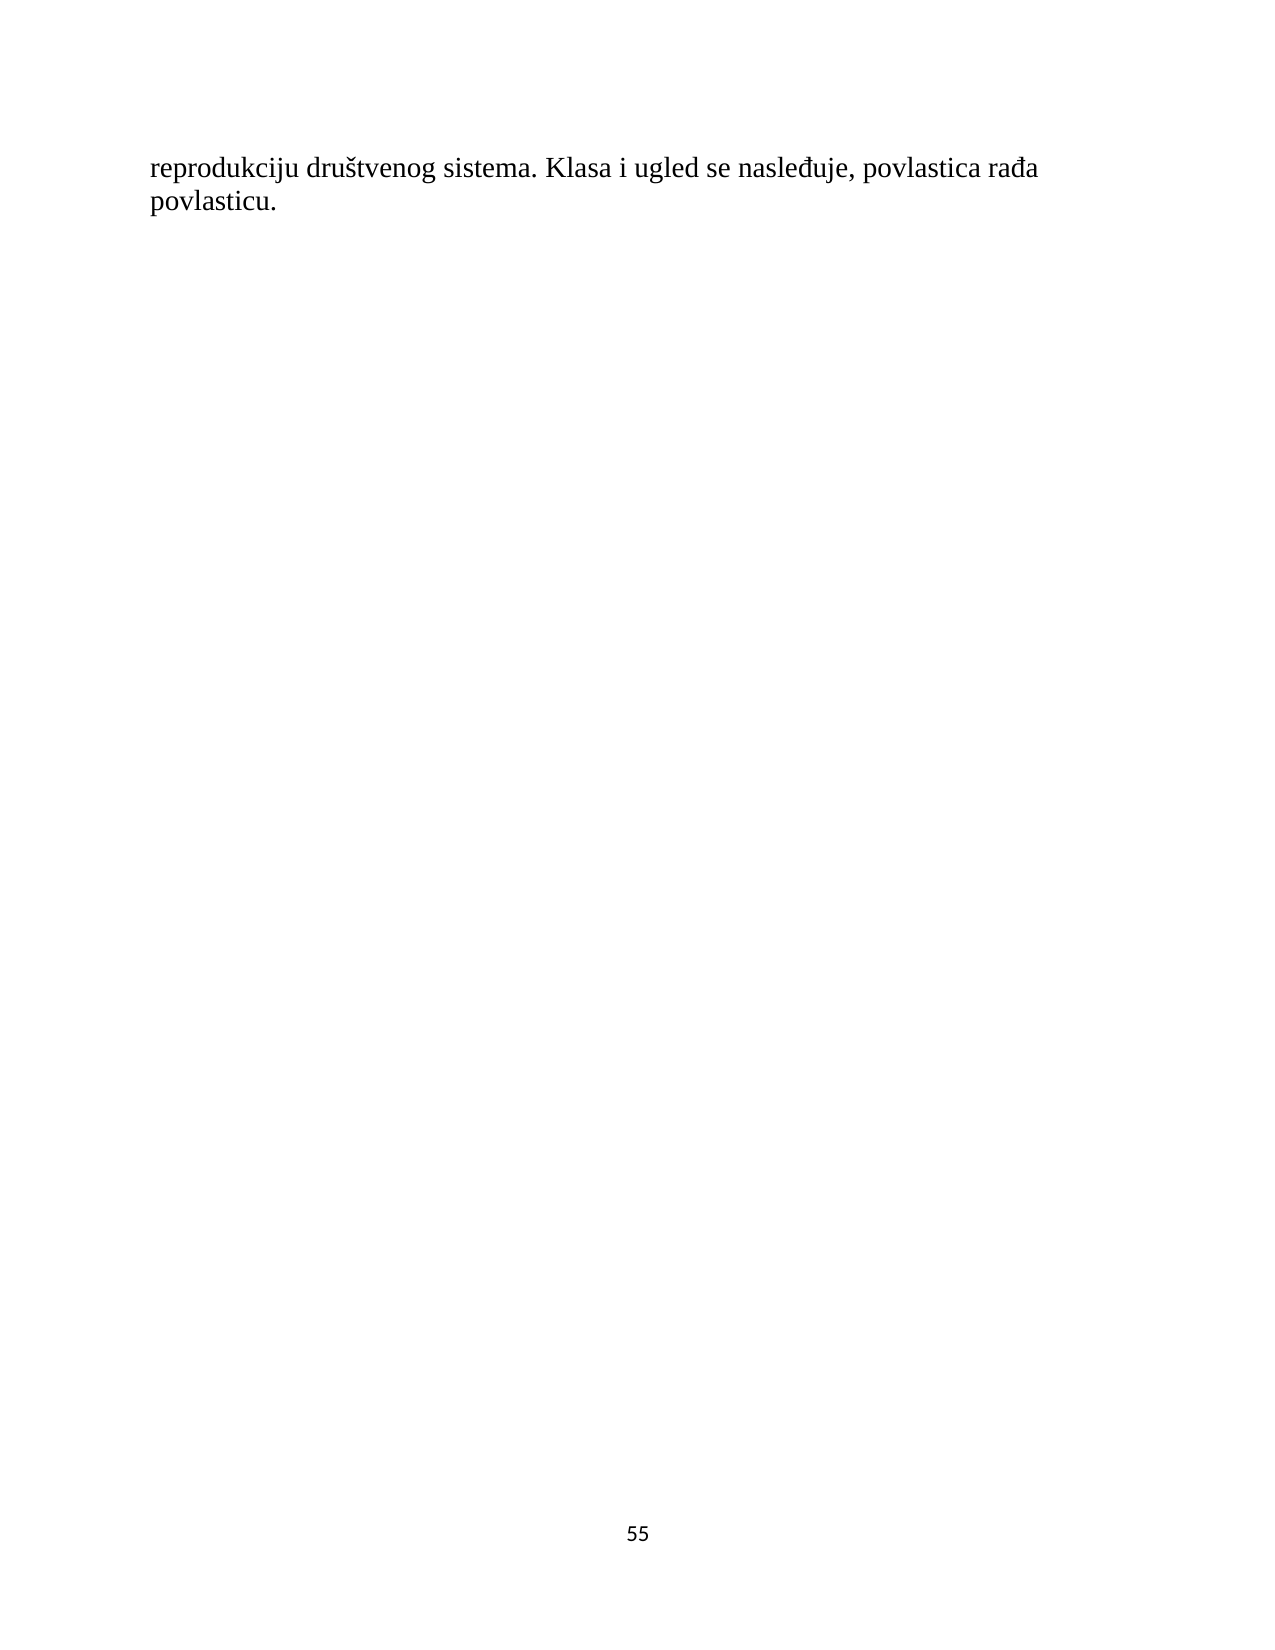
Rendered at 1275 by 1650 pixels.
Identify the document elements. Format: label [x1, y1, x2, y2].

text [150, 150, 1125, 217]
